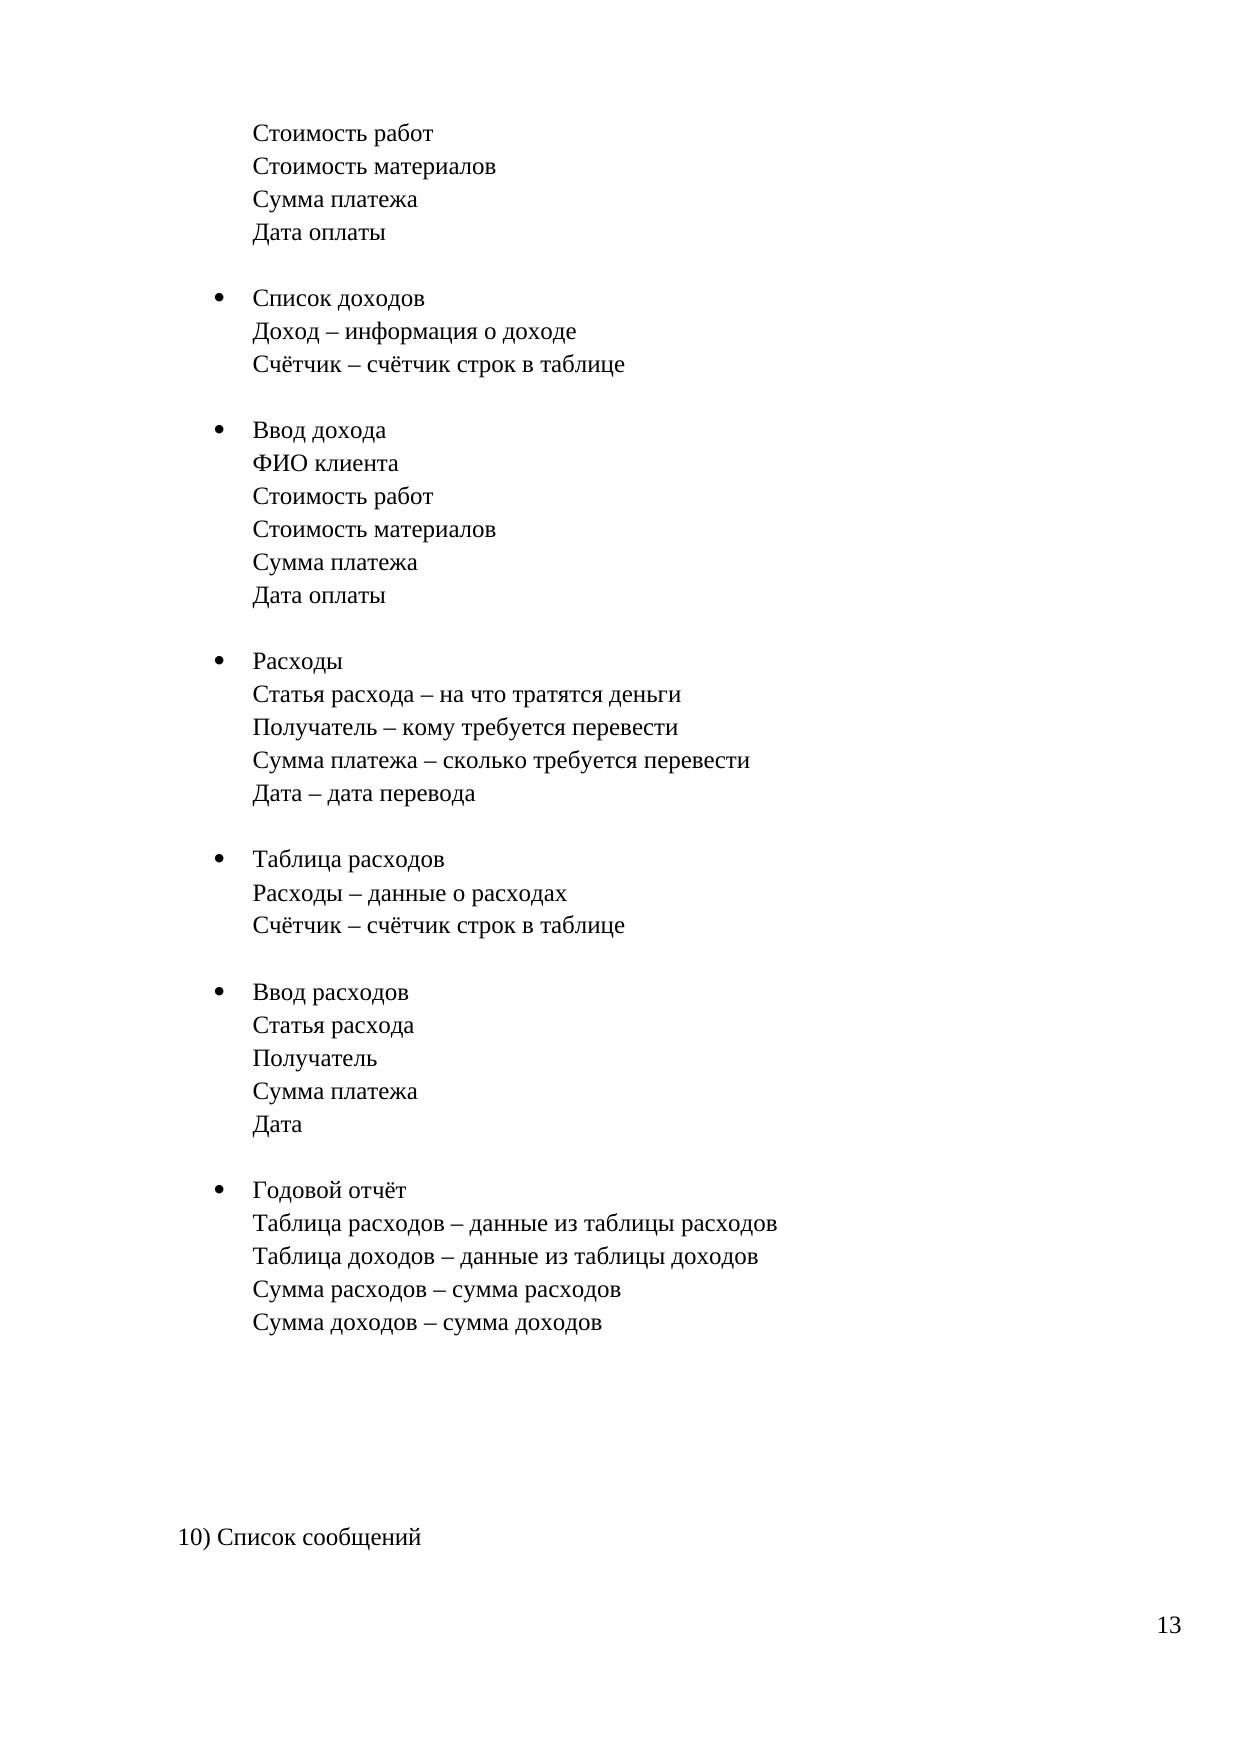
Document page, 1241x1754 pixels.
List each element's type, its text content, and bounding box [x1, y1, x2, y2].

list Стоимость материалов [252, 514, 1152, 543]
list Дата оплаты [252, 217, 1152, 246]
list Сумма платежа [252, 184, 1152, 213]
list Расходы – данные о расходах [252, 878, 1152, 906]
list Годовой отчёт [215, 1175, 1152, 1203]
list Ввод дохода [215, 415, 1152, 444]
list Ввод расходов [215, 977, 1152, 1005]
list Статья расхода – на что тратятся деньги [252, 679, 1152, 708]
list Дата [252, 1109, 1152, 1137]
list Таблица расходов – данные из таблицы расходов [252, 1208, 1152, 1237]
list Получатель [252, 1043, 1152, 1071]
list Получатель – кому требуется перевести [252, 712, 1152, 741]
text 10) Список сообщений [177, 1522, 1152, 1550]
list Сумма доходов – сумма доходов [252, 1307, 1152, 1369]
list Статья расхода [252, 1010, 1152, 1038]
list Список доходов [215, 283, 1152, 312]
list ФИО клиента [252, 448, 1152, 477]
list Сумма расходов – сумма расходов [252, 1274, 1152, 1303]
list Сумма платежа [252, 547, 1152, 576]
list Дата – дата перевода [252, 778, 1152, 807]
list Таблица доходов – данные из таблицы доходов [252, 1241, 1152, 1269]
list Стоимость работ [252, 481, 1152, 510]
list Сумма платежа – сколько требуется перевести [252, 746, 1152, 774]
list Стоимость материалов [252, 151, 1152, 180]
list Дата оплаты [252, 580, 1152, 609]
list Расходы [215, 646, 1152, 675]
list Счётчик – счётчик строк в таблице [252, 911, 1152, 939]
list Стоимость работ [252, 118, 1152, 147]
list Счётчик – счётчик строк в таблице [252, 349, 1152, 378]
list Таблица расходов [215, 844, 1152, 873]
list Доход – информация о доходе [252, 316, 1152, 345]
list Сумма платежа [252, 1076, 1152, 1104]
